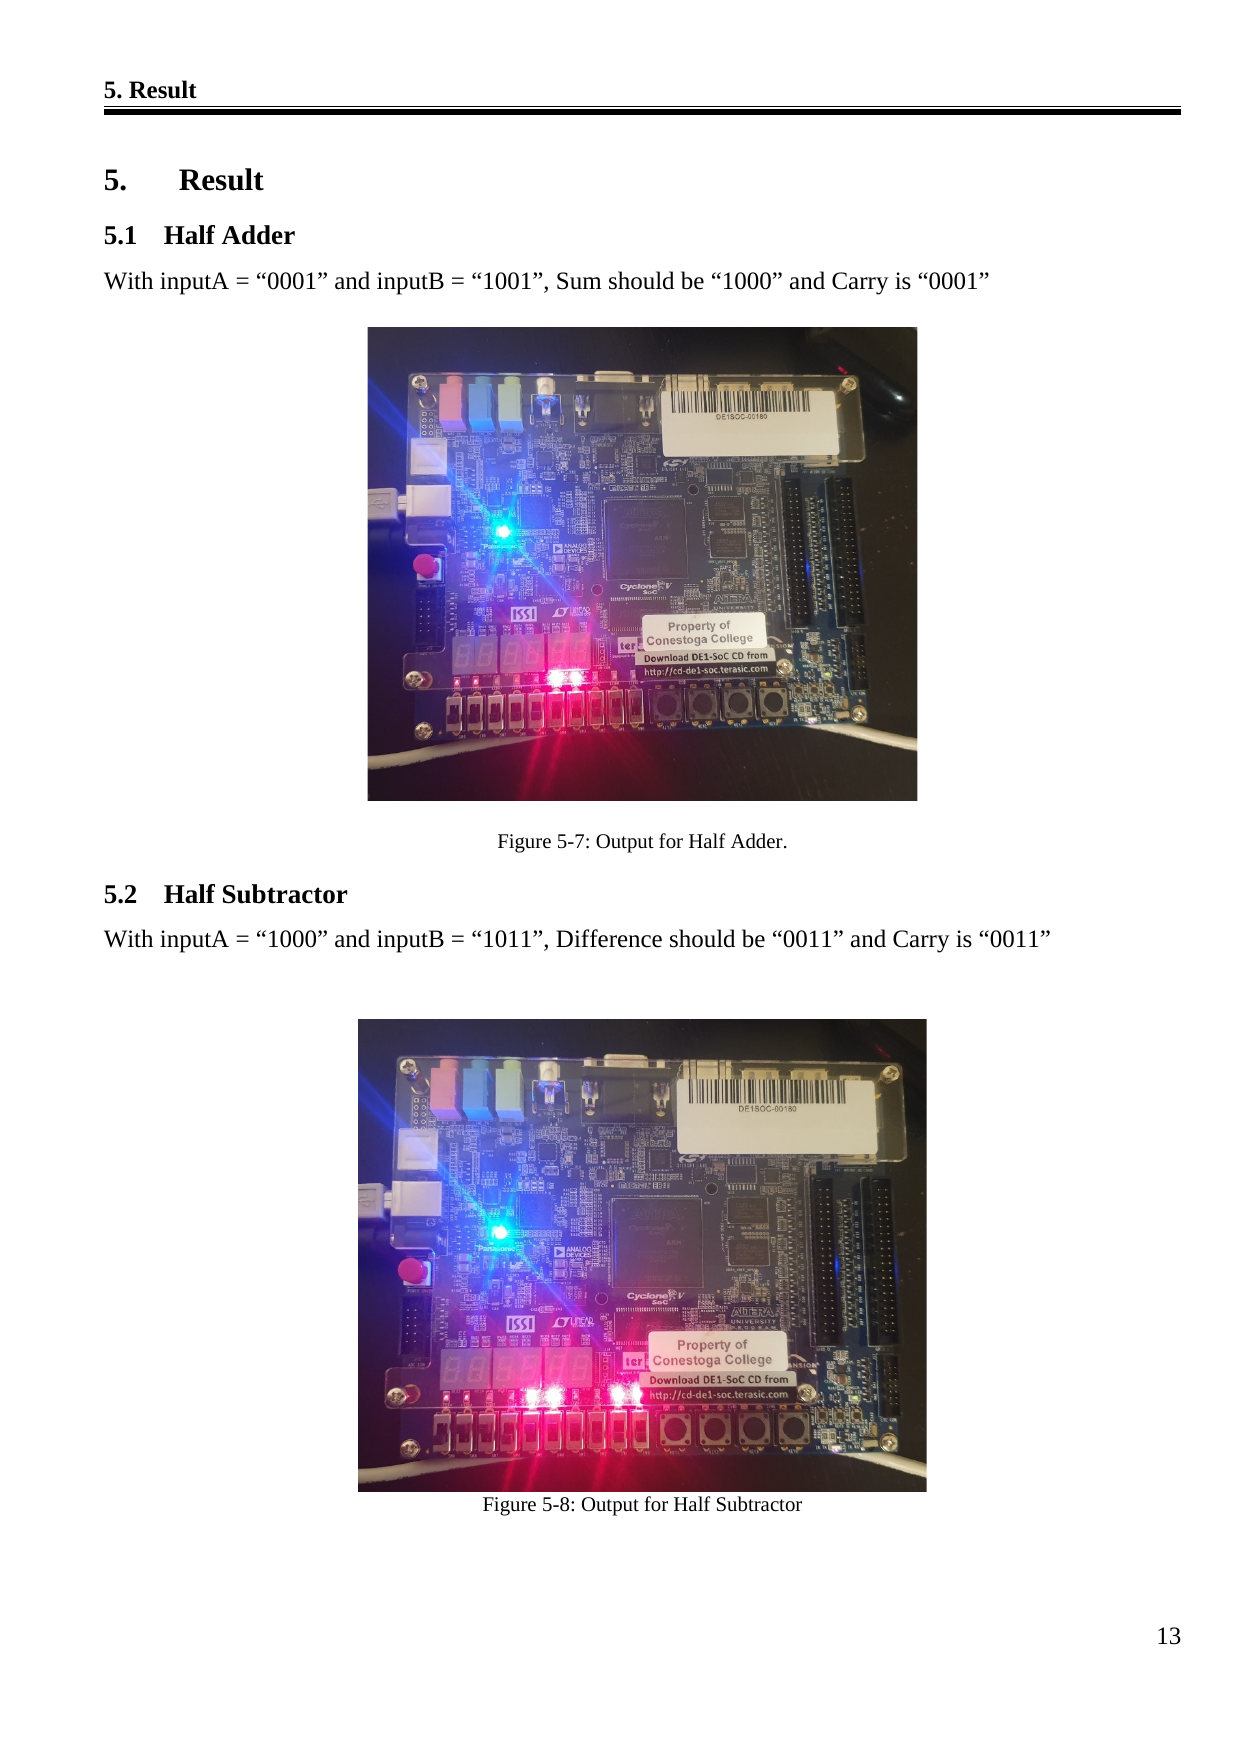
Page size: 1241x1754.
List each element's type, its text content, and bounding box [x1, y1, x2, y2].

text With inputA = “0001” and inputB = “1001”, Sum should be “1000” and Carry is “0001” [103, 266, 1181, 294]
picture [358, 1019, 927, 1492]
subtitle Half Subtractor [103, 878, 1181, 909]
subtitle Result [103, 161, 1181, 197]
text With inputA = “1000” and inputB = “1011”, Difference should be “0011” and Carry is “0011” [103, 924, 1181, 953]
picture [367, 327, 918, 801]
subtitle Half Adder [103, 219, 1181, 250]
